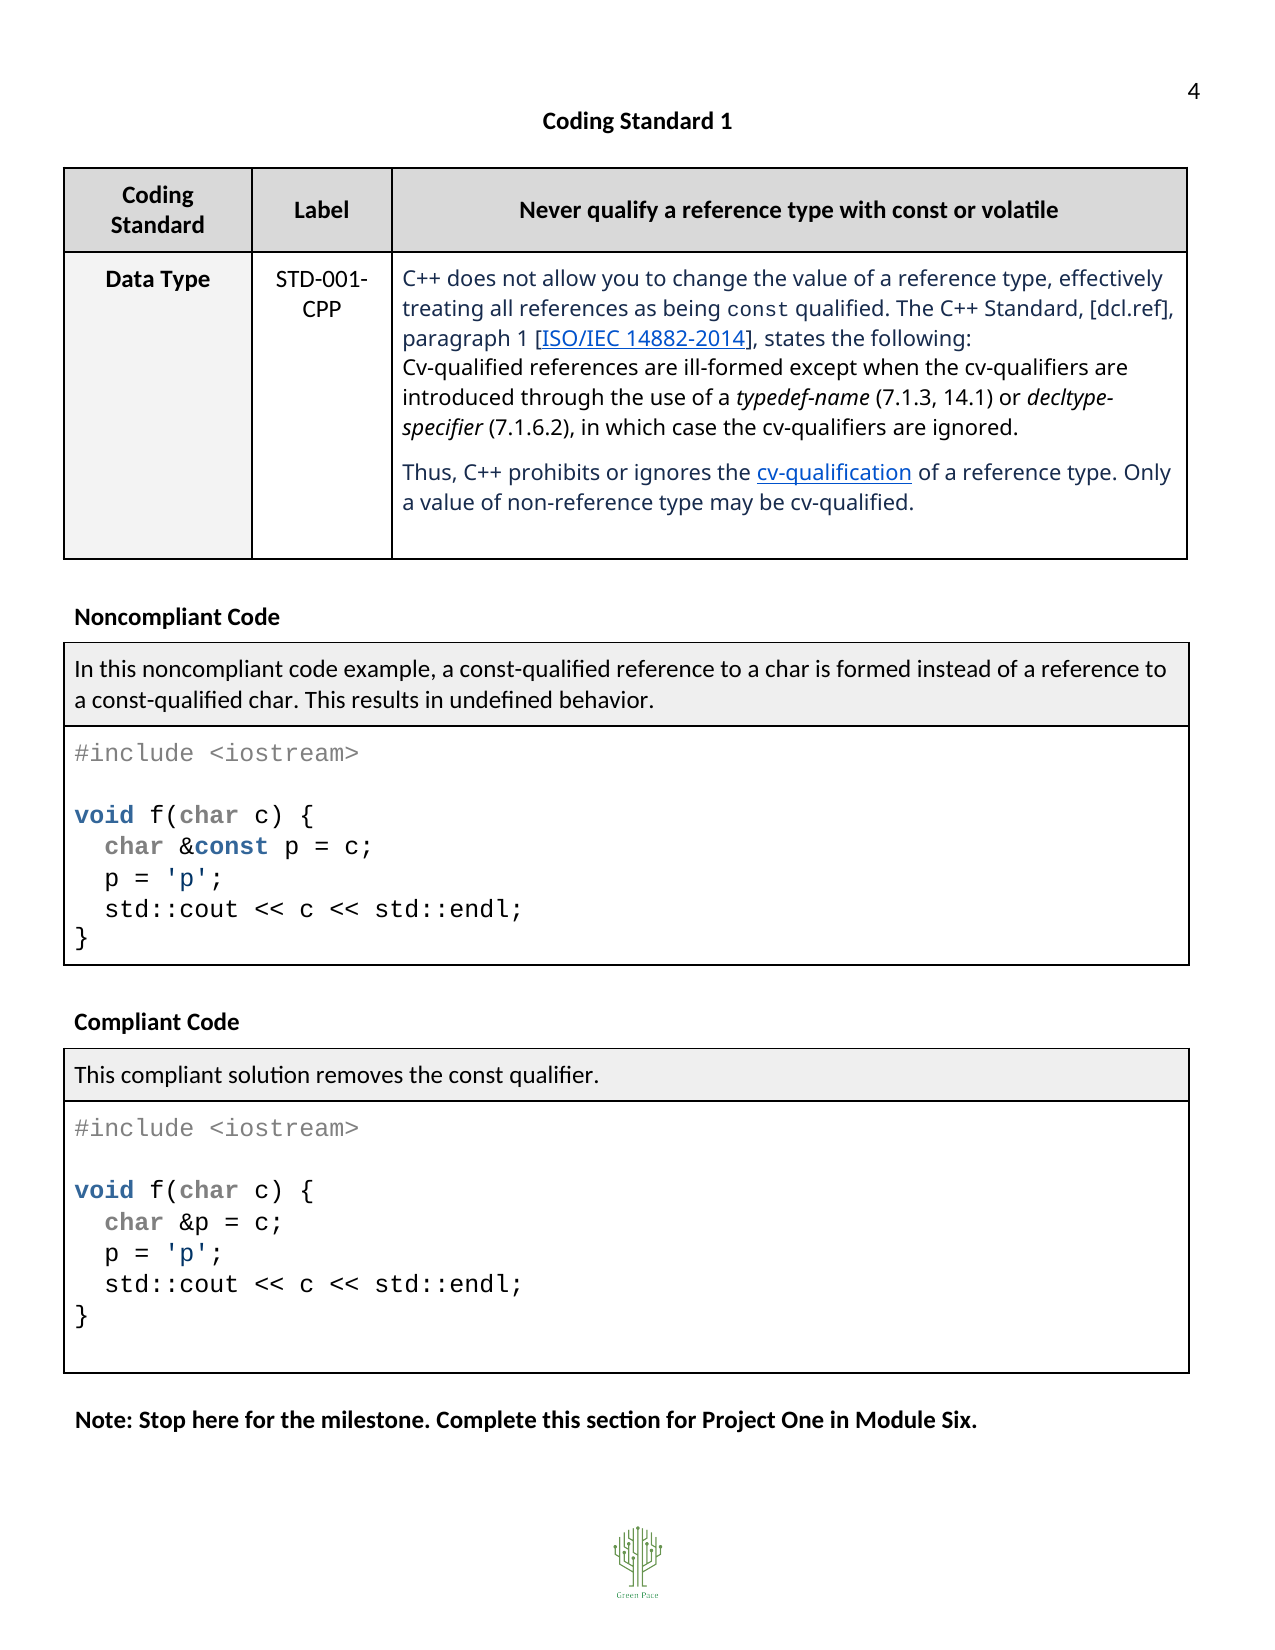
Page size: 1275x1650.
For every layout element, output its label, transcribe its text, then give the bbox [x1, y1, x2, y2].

table_cell Data Type [65, 253, 251, 558]
table_cell STD-001-CPP [253, 253, 391, 558]
table_header Coding Standard [65, 169, 251, 251]
text Note: Stop here for the milestone. Complete this section for Project One in Module Six. [75, 1405, 1200, 1435]
table_cell #include <iostream> void f(char c) { char &const p = c; p = 'p'; std::cout << c << std::endl; } [65, 727, 1188, 963]
table_header Noncompliant Code [64, 591, 1189, 642]
picture [605, 1521, 670, 1606]
table_cell C++ does not allow you to change the value of a reference type, effectively treating all references as being const qualified. The C++ Standard, [dcl.ref], paragraph 1 [ISO/IEC 14882-2014], states the following: Cv-qualified references are ill-formed except when the cv-qualifiers are introduced through the use of a typedef-name (7.1.3, 14.1) or decltype-specifier (7.1.6.2), in which case the cv-qualifiers are ignored. Thus, C++ prohibits or ignores the cv-qualification of a reference type. Only a value of non-reference type may be cv-qualified. [393, 253, 1186, 558]
table_header Label [253, 169, 391, 251]
table_cell #include <iostream> void f(char c) { char &p = c; p = 'p'; std::cout << c << std::endl; } [65, 1102, 1188, 1372]
table_cell This compliant solution removes the const qualifier. [65, 1049, 1188, 1100]
table_cell In this noncompliant code example, a const-qualified reference to a char is formed instead of a reference to a const-qualified char. This results in undefined behavior. [65, 643, 1188, 725]
table_header Never qualify a reference type with const or volatile [393, 169, 1186, 251]
subtitle Coding Standard 1 [75, 106, 1200, 136]
table_header Compliant Code [64, 996, 1189, 1047]
